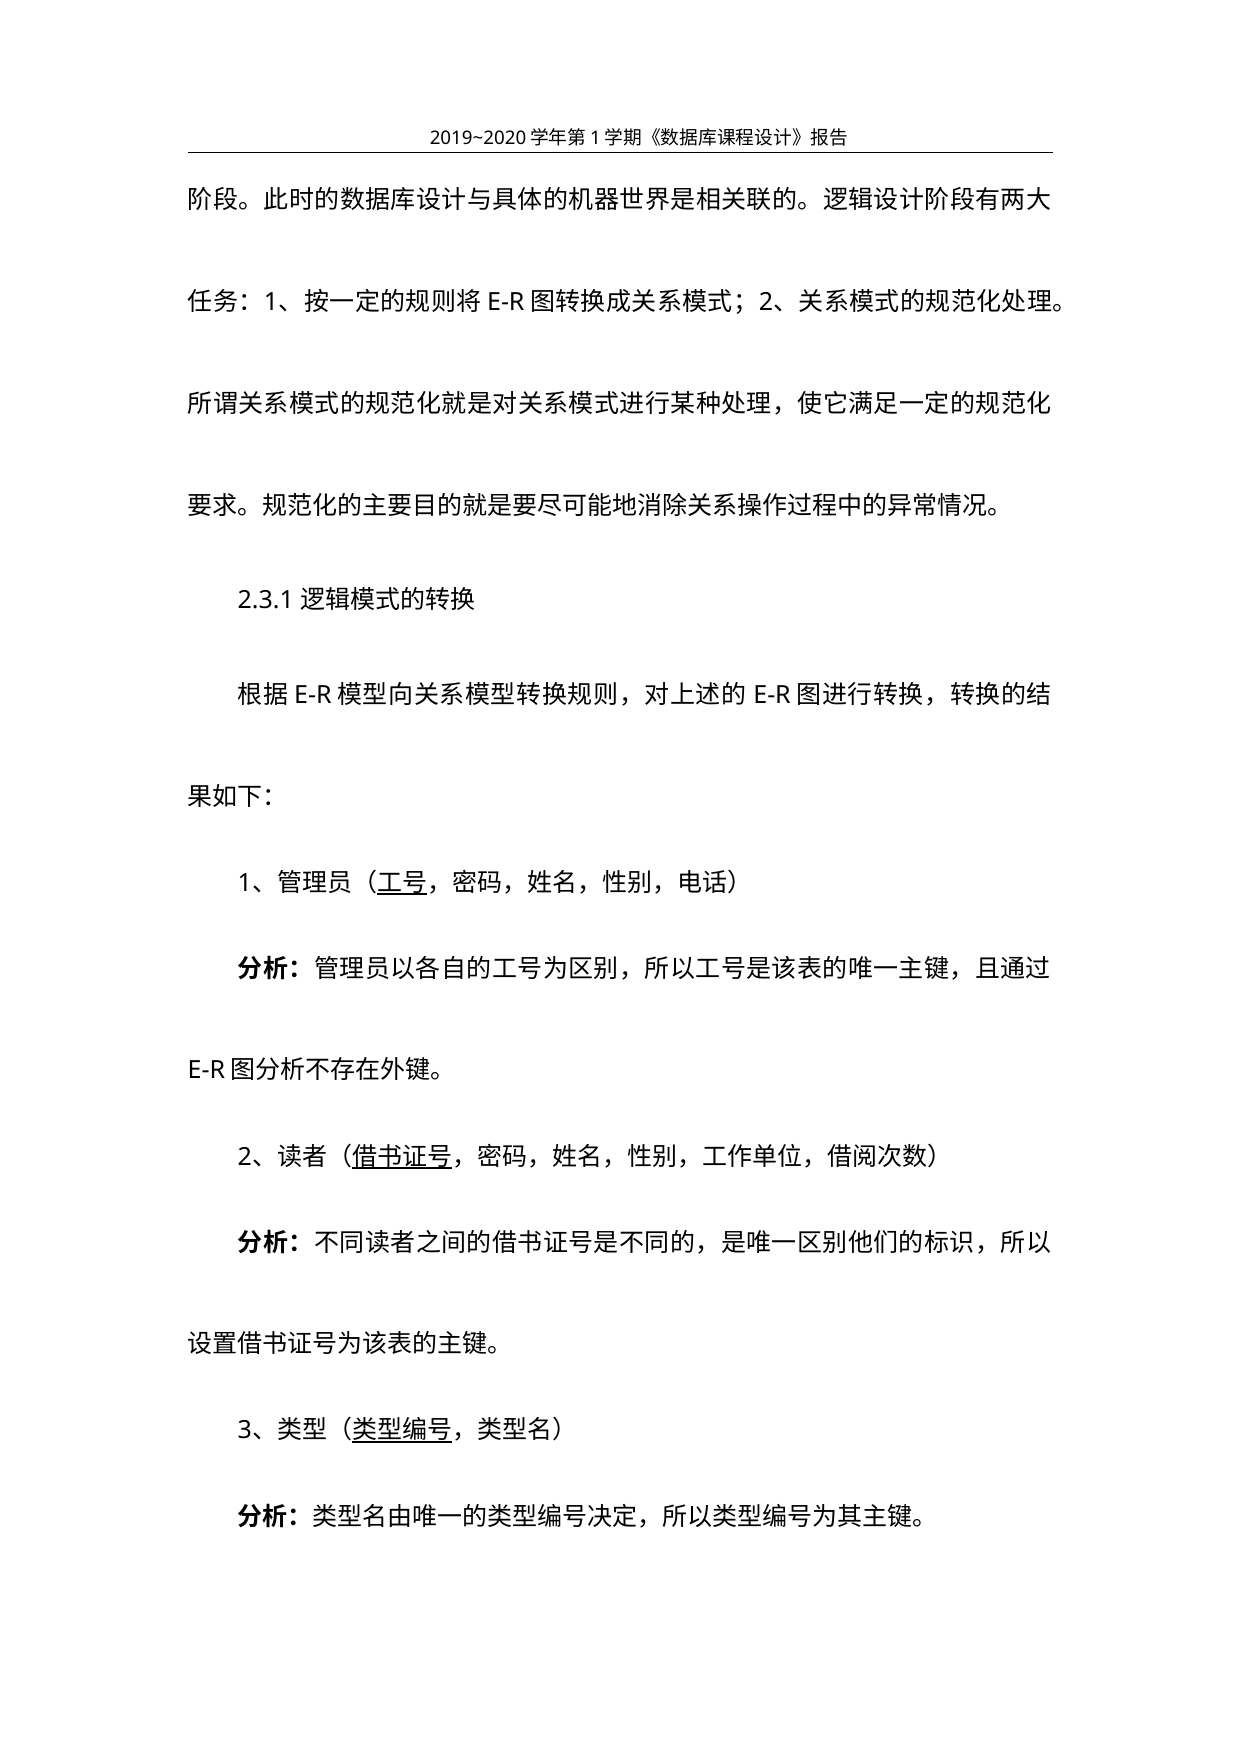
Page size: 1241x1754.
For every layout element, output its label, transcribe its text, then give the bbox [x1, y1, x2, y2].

text 分析：类型名由唯一的类型编号决定，所以类型编号为其主键。 [187, 1480, 1053, 1548]
text 2.3.1 逻辑模式的转换 [187, 564, 1053, 632]
text 根据E-R模型向关系模型转换规则，对上述的E-R图进行转换，转换的结果如下： [187, 658, 1053, 828]
text 2、读者（借书证号，密码，姓名，性别，工作单位，借阅次数） [187, 1120, 1053, 1188]
text 分析：管理员以各自的工号为区别，所以工号是该表的唯一主键，且通过E-R图分析不存在外键。 [187, 932, 1053, 1102]
text 3、类型（类型编号，类型名） [187, 1394, 1053, 1462]
text 1、管理员（工号，密码，姓名，性别，电话） [187, 846, 1053, 914]
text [187, 164, 1053, 537]
text 分析：不同读者之间的借书证号是不同的，是唯一区别他们的标识，所以设置借书证号为该表的主键。 [187, 1206, 1053, 1376]
